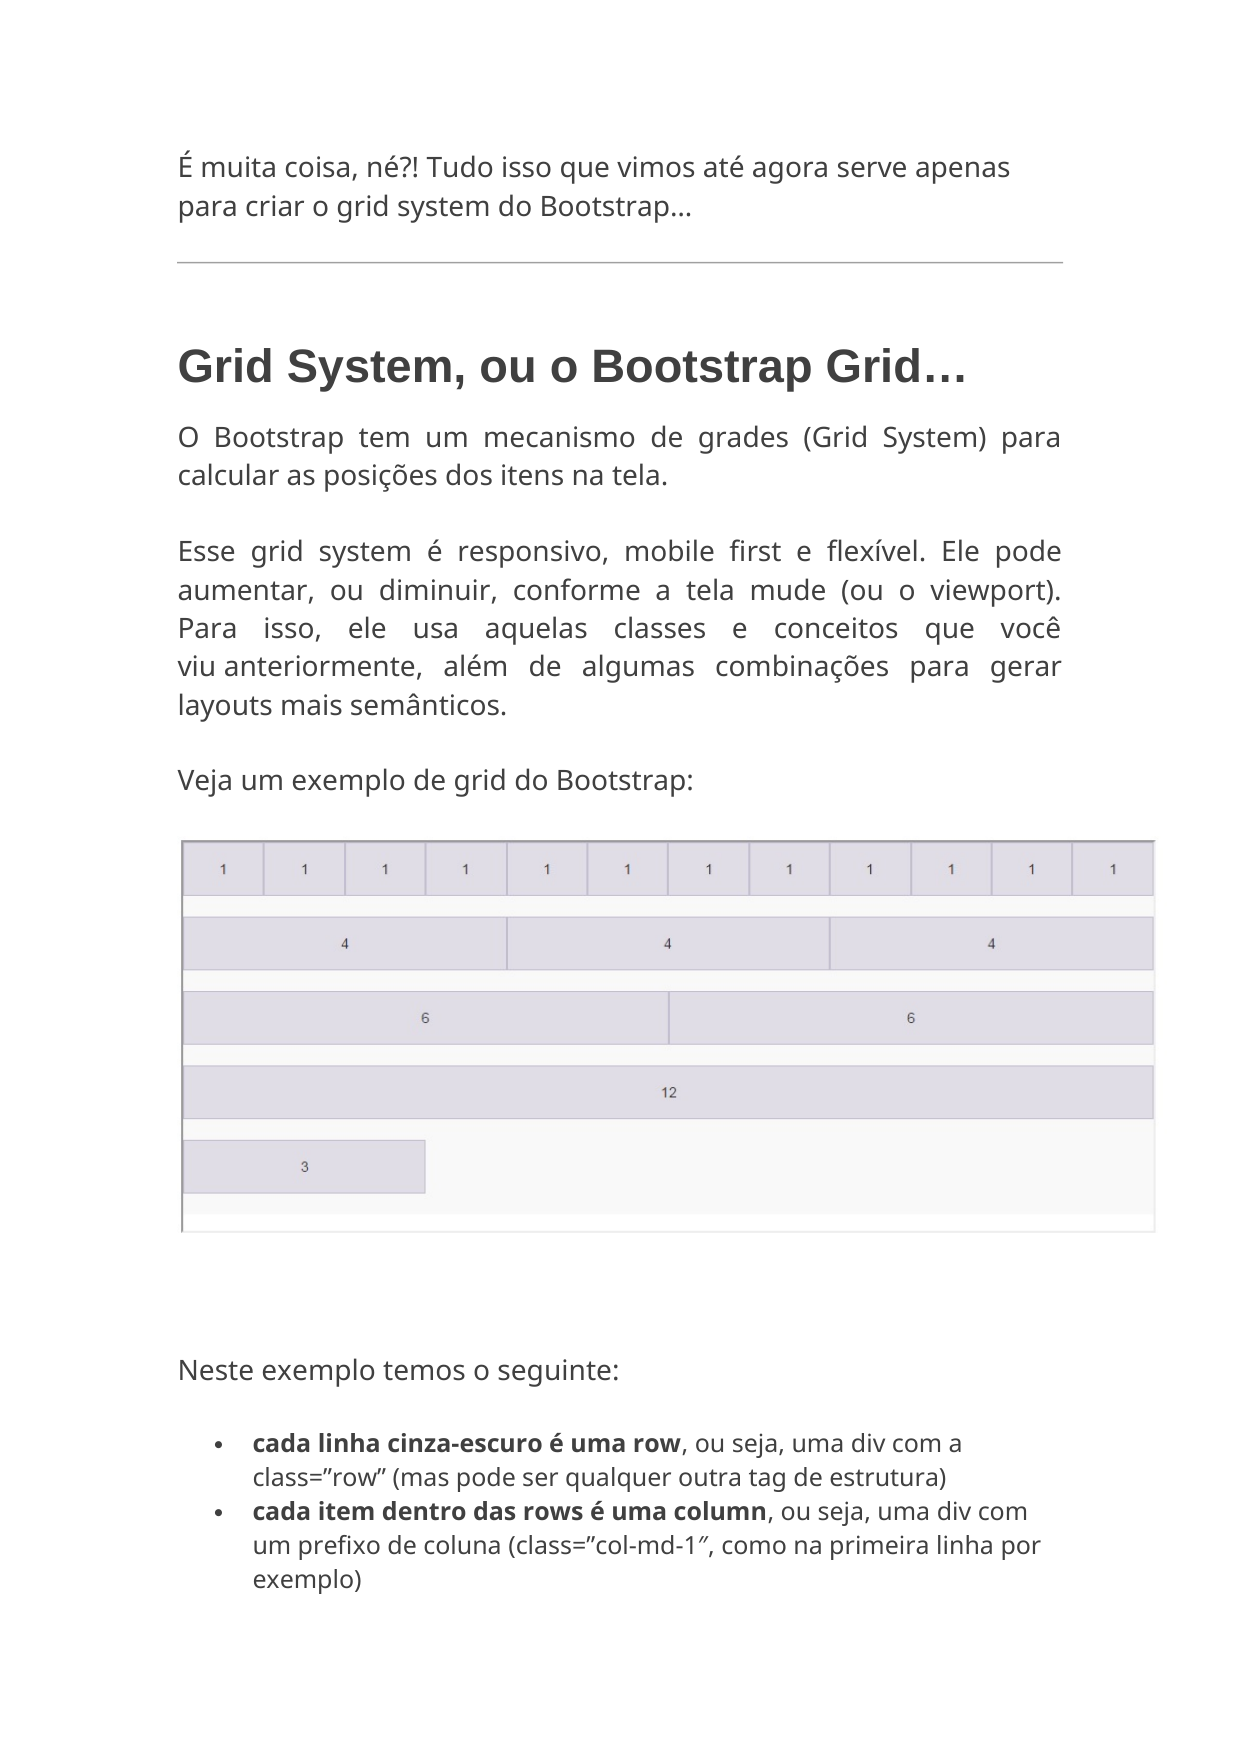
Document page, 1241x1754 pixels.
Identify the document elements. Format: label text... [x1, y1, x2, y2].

text O Bootstrap tem um mecanismo de grades (Grid System) para calcular as posições dos itens na tela. [177, 417, 1063, 494]
text Neste exemplo temos o seguinte: [177, 1350, 1063, 1388]
list cada linha cinza-escuro é uma row, ou seja, uma div com a class=”row” (mas pode ser qualquer outra tag de estrutura) [215, 1426, 1063, 1494]
list cada item dentro das rows é uma column, ou seja, uma div com um prefixo de coluna (class=”col-md-1″, como na primeira linha por exemplo) [215, 1494, 1063, 1596]
picture [177, 836, 1167, 1237]
text Veja um exemplo de grid do Bootstrap: [177, 761, 1063, 799]
text Esse grid system é responsivo, mobile first e flexível. Ele pode aumentar, ou diminuir, conforme a tela mude (ou o viewport). Para isso, ele usa aquelas classes e conceitos que você viu anteriormente, além de algumas combinações para gerar layouts mais semânticos. [177, 532, 1063, 723]
text Grid System, ou o Bootstrap Grid… [177, 338, 1063, 392]
text É muita coisa, né?! Tudo isso que vimos até agora serve apenas para criar o grid system do Bootstrap… [177, 148, 1063, 224]
